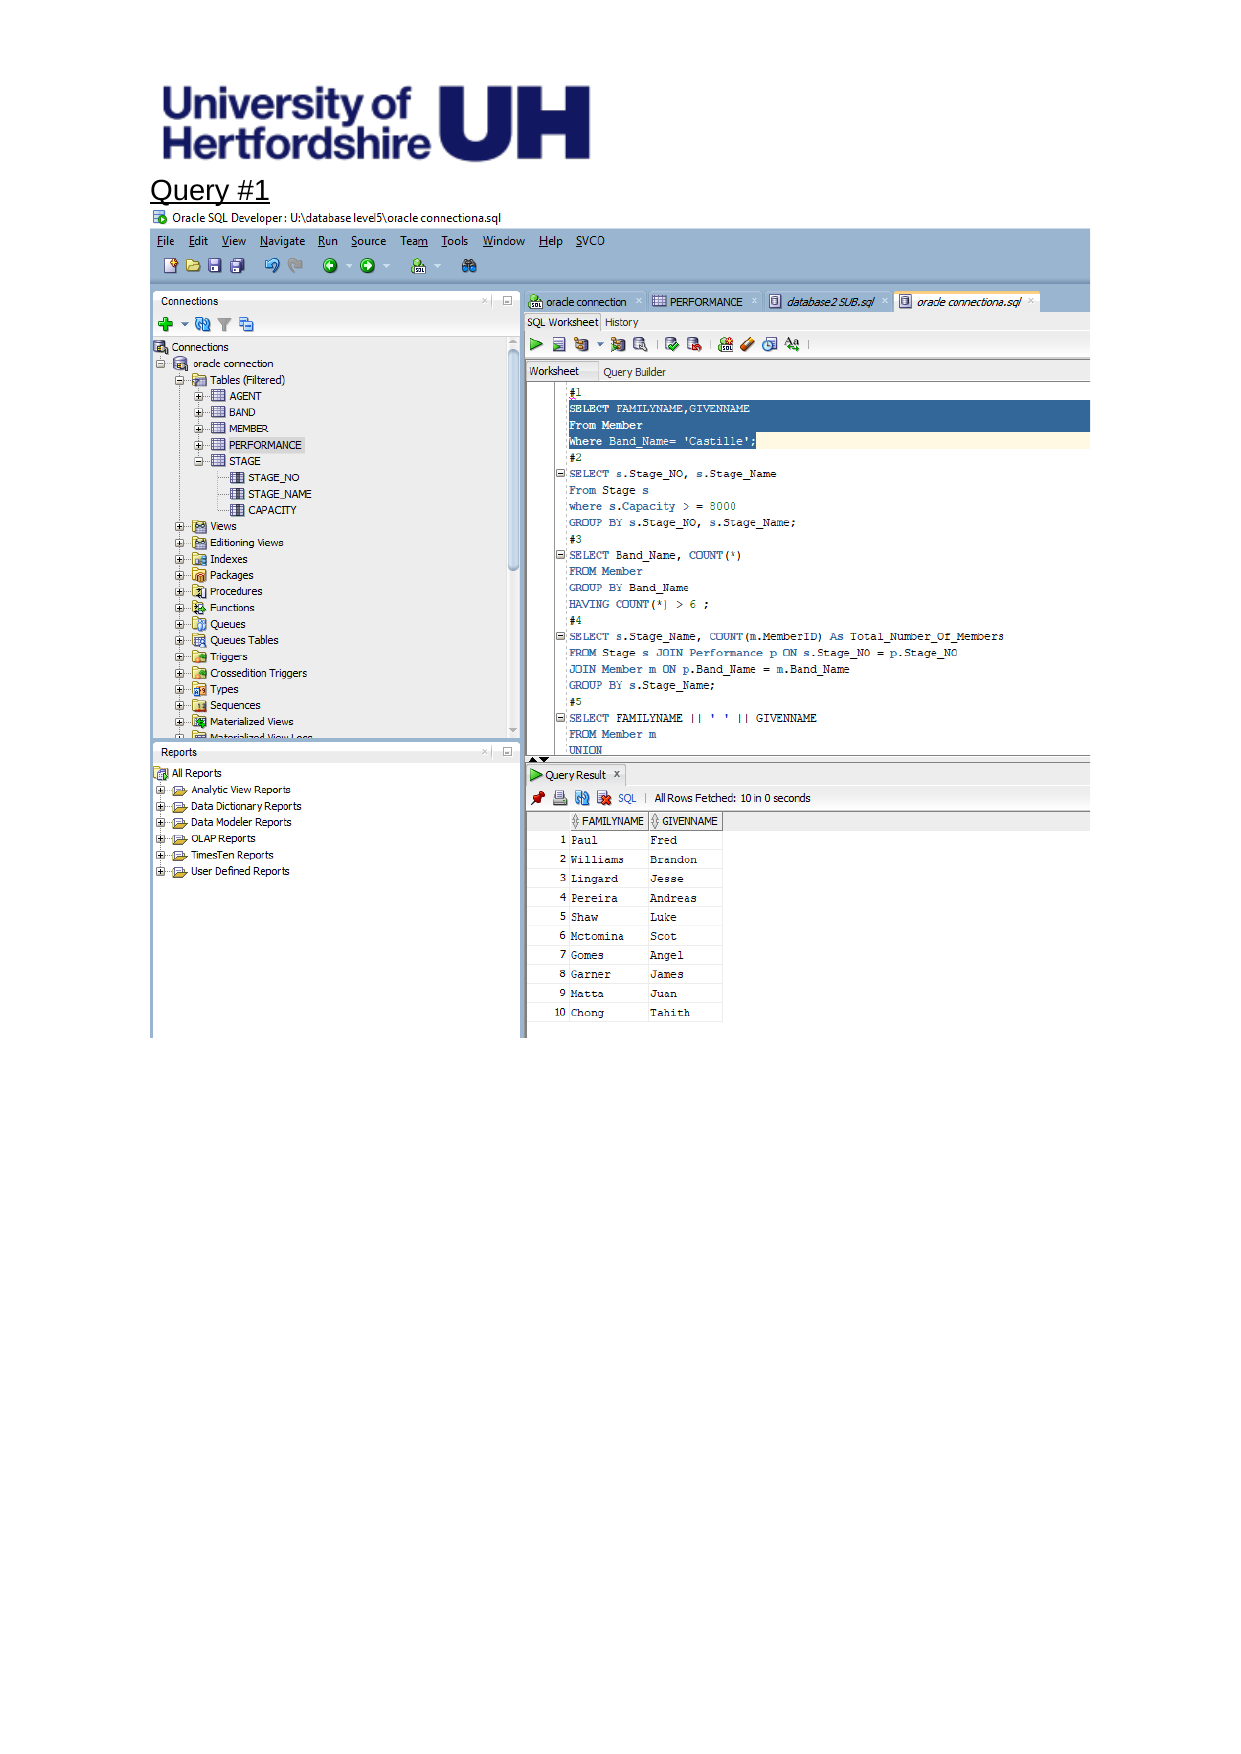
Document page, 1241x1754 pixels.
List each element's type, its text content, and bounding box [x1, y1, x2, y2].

text Query #1 [150, 173, 1090, 206]
